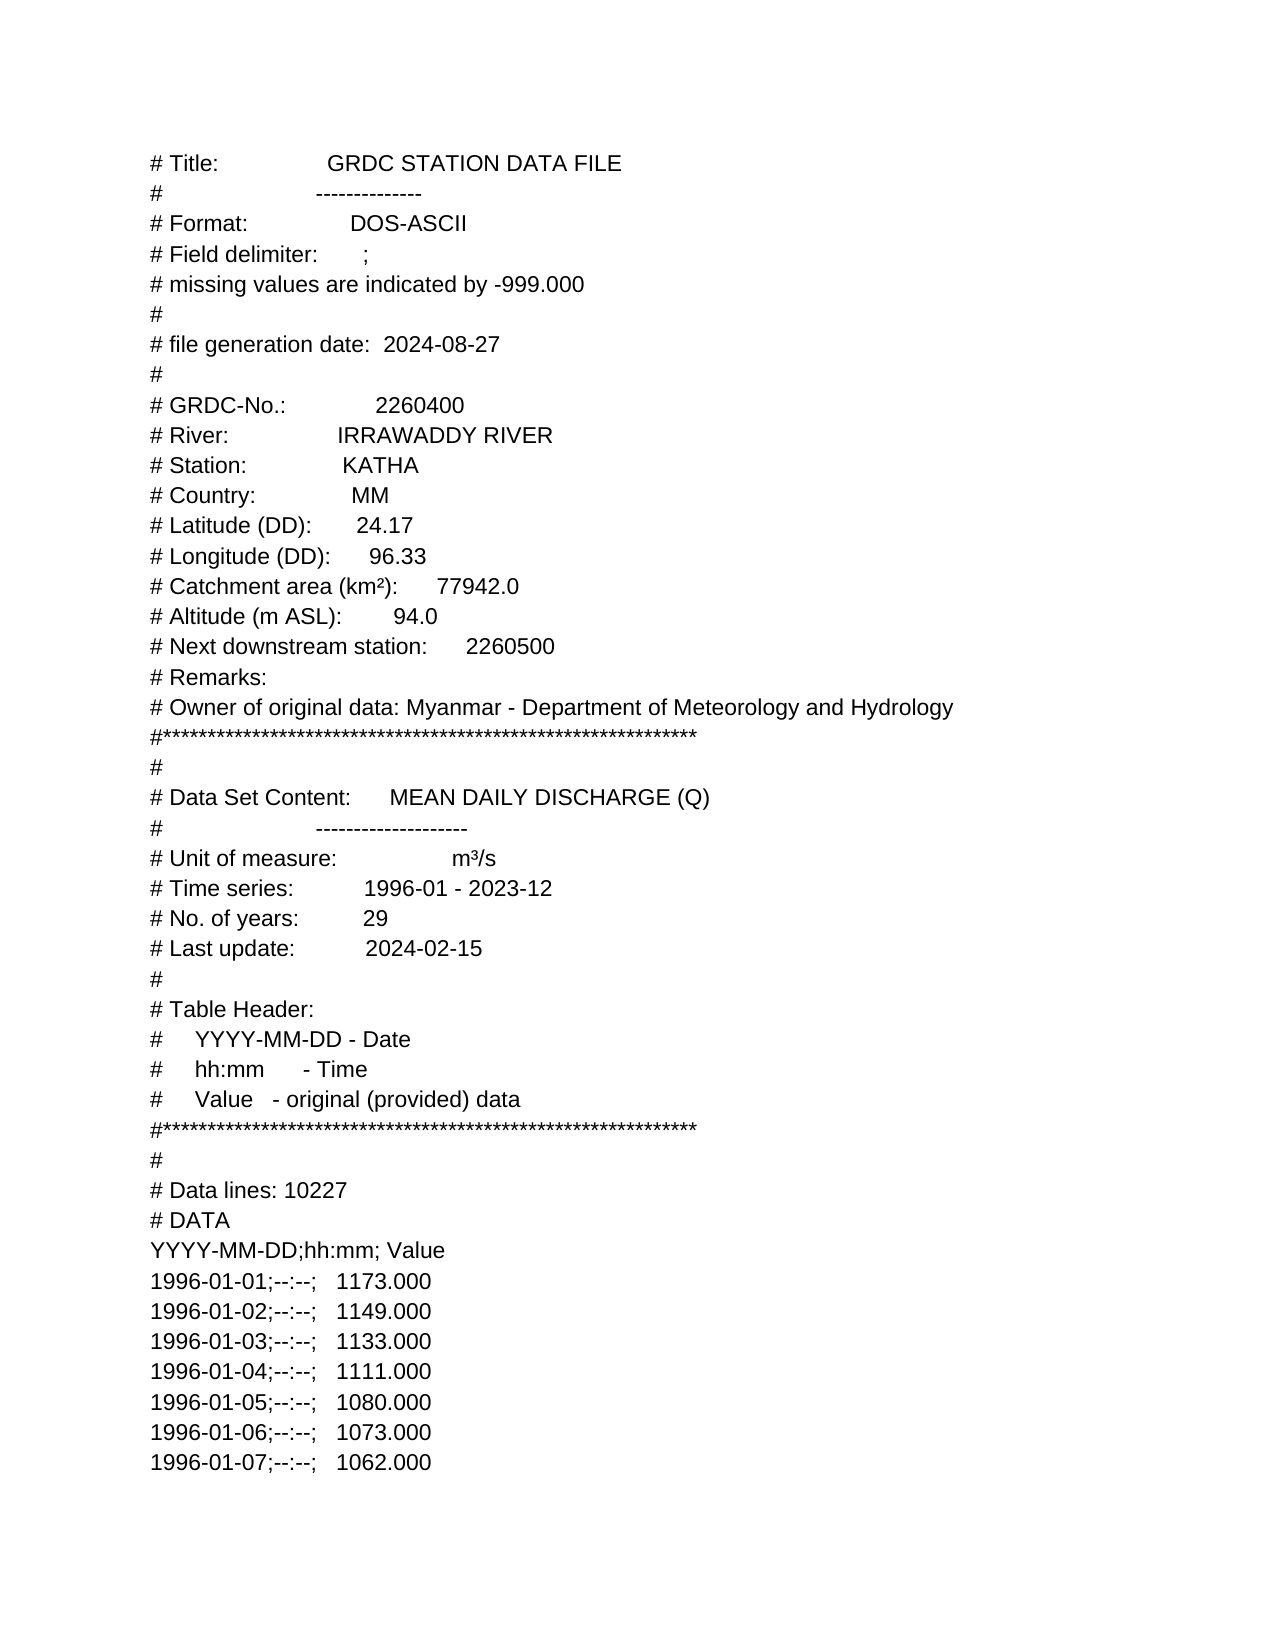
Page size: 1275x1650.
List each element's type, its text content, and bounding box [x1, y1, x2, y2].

text 1996-01-02;--:--; 1149.000 [150, 1298, 1125, 1324]
text # YYYY-MM-DD - Date [150, 1026, 1125, 1052]
text 1996-01-03;--:--; 1133.000 [150, 1328, 1125, 1354]
text 1996-01-07;--:--; 1062.000 [150, 1449, 1125, 1475]
text # Next downstream station: 2260500 [150, 633, 1125, 660]
text # [150, 754, 1125, 781]
text # Format: DOS-ASCII [150, 210, 1125, 237]
text # [150, 301, 1125, 327]
text 1996-01-05;--:--; 1080.000 [150, 1388, 1125, 1415]
text # Country: MM [150, 482, 1125, 509]
text # Altitude (m ASL): 94.0 [150, 603, 1125, 629]
text # file generation date: 2024-08-27 [150, 331, 1125, 358]
text 1996-01-04;--:--; 1111.000 [150, 1358, 1125, 1385]
text # Table Header: [150, 996, 1125, 1022]
text # missing values are indicated by -999.000 [150, 271, 1125, 297]
text # GRDC-No.: 2260400 [150, 392, 1125, 418]
text # River: IRRAWADDY RIVER [150, 422, 1125, 448]
text 1996-01-06;--:--; 1073.000 [150, 1419, 1125, 1445]
text YYYY-MM-DD;hh:mm; Value [150, 1237, 1125, 1264]
text 1996-01-01;--:--; 1173.000 [150, 1268, 1125, 1294]
text # Owner of original data: Myanmar - Department of Meteorology and Hydrology [150, 694, 1125, 720]
text # Data Set Content: MEAN DAILY DISCHARGE (Q) [150, 784, 1125, 811]
text # Remarks: [150, 663, 1125, 690]
text # Value - original (provided) data [150, 1086, 1125, 1113]
text # No. of years: 29 [150, 905, 1125, 932]
text # Time series: 1996-01 - 2023-12 [150, 875, 1125, 901]
text # DATA [150, 1207, 1125, 1234]
text # Data lines: 10227 [150, 1177, 1125, 1203]
text #************************************************************ [150, 724, 1125, 750]
text #************************************************************ [150, 1117, 1125, 1143]
text # Unit of measure: m³/s [150, 845, 1125, 871]
text # [150, 361, 1125, 388]
text # Last update: 2024-02-15 [150, 935, 1125, 962]
text # -------------------- [150, 814, 1125, 841]
text # Field delimiter: ; [150, 241, 1125, 267]
text # hh:mm - Time [150, 1056, 1125, 1083]
text # Latitude (DD): 24.17 [150, 512, 1125, 539]
text # Longitude (DD): 96.33 [150, 543, 1125, 569]
text # Catchment area (km²): 77942.0 [150, 573, 1125, 599]
text # Title: GRDC STATION DATA FILE [150, 150, 1125, 176]
text # -------------- [150, 180, 1125, 207]
text # Station: KATHA [150, 452, 1125, 478]
text # [150, 966, 1125, 992]
text # [150, 1147, 1125, 1173]
